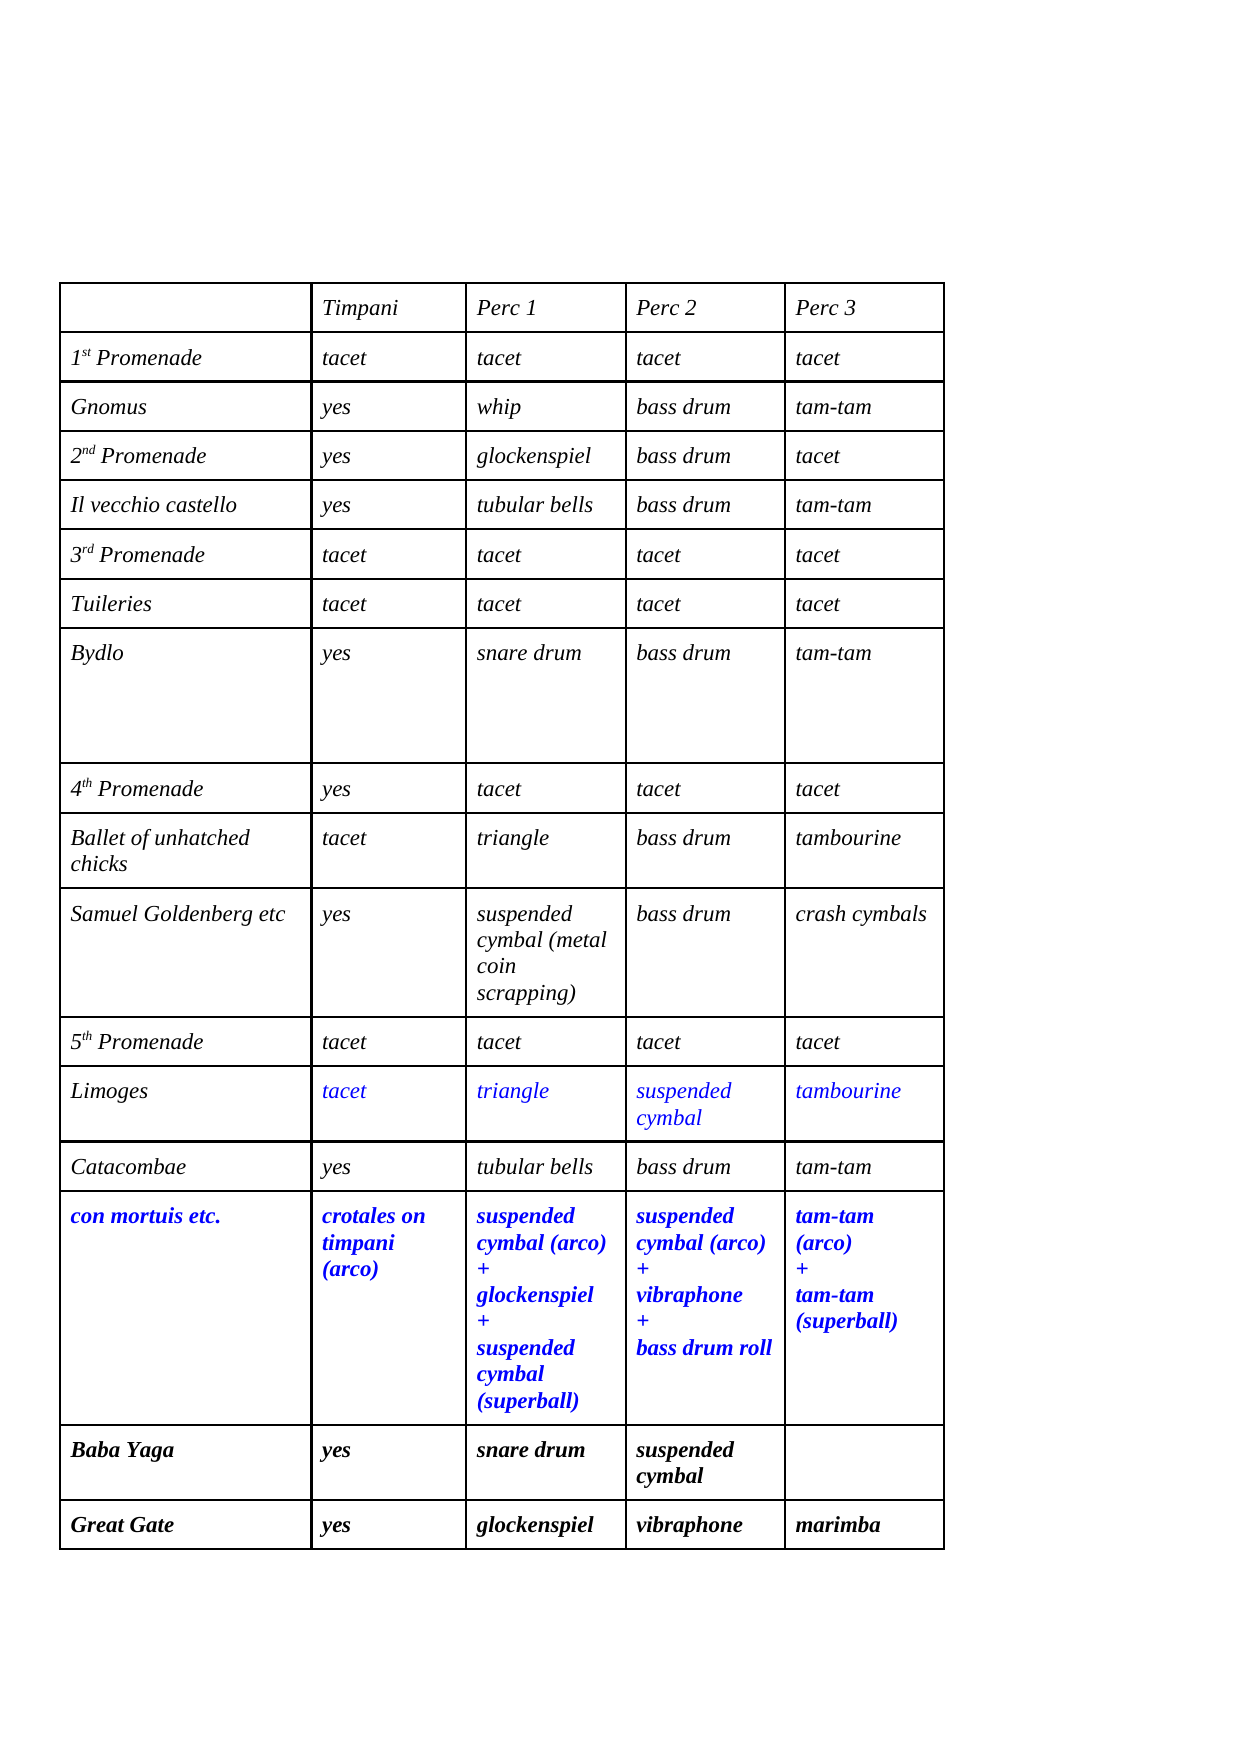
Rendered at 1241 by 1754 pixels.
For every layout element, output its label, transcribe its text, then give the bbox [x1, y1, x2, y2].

table_cell tacet [627, 764, 784, 812]
table_cell tubular bells [467, 481, 625, 528]
table_cell tam-tam [786, 383, 943, 429]
table_cell tacet [467, 530, 625, 577]
table_cell tambourine [786, 814, 943, 887]
table_cell Limoges [61, 1067, 310, 1140]
table_cell vibraphone [627, 1501, 784, 1548]
table_cell suspended cymbal (arco) + glockenspiel + suspended cymbal (superball) [467, 1192, 625, 1423]
table_cell crash cymbals [786, 889, 943, 1016]
table_cell tacet [627, 1018, 784, 1065]
table_cell tam-tam [786, 1143, 943, 1190]
table_cell glockenspiel [467, 1501, 625, 1548]
table_cell tam-tam (arco) + tam-tam (superball) [786, 1192, 943, 1423]
table_header Perc 1 [467, 284, 625, 331]
table_cell crotales on timpani (arco) [313, 1192, 465, 1423]
table_cell tacet [313, 333, 465, 380]
table_cell con mortuis etc. [61, 1192, 310, 1423]
table_cell suspended cymbal (metal coin scrapping) [467, 889, 625, 1016]
table_cell tacet [467, 333, 625, 380]
table_cell Gnomus [61, 383, 310, 429]
table_cell tacet [467, 764, 625, 812]
table_cell [786, 1426, 943, 1499]
table_cell Catacombae [61, 1143, 310, 1190]
table_cell tacet [786, 432, 943, 479]
table_cell tacet [313, 1018, 465, 1065]
table_cell snare drum [467, 629, 625, 762]
table_cell tacet [313, 814, 465, 887]
table_header [61, 284, 310, 331]
table_cell tacet [786, 764, 943, 812]
table_cell Baba Yaga [61, 1426, 310, 1499]
table_header Perc 3 [786, 284, 943, 331]
table_cell 1st Promenade [61, 333, 310, 380]
table_cell tacet [627, 530, 784, 577]
table_cell bass drum [627, 1143, 784, 1190]
table_cell tacet [467, 580, 625, 627]
table_cell tacet [313, 530, 465, 577]
table_cell tacet [786, 1018, 943, 1065]
table_cell 2nd Promenade [61, 432, 310, 479]
table_cell whip [467, 383, 625, 429]
table_cell marimba [786, 1501, 943, 1548]
table_cell bass drum [627, 481, 784, 528]
table_cell Great Gate [61, 1501, 310, 1548]
table_cell bass drum [627, 814, 784, 887]
table_cell suspended cymbal (arco) + vibraphone + bass drum roll [627, 1192, 784, 1423]
table_cell yes [313, 432, 465, 479]
table_cell Tuileries [61, 580, 310, 627]
table_cell tacet [786, 530, 943, 577]
table_cell Il vecchio castello [61, 481, 310, 528]
table_cell tambourine [786, 1067, 943, 1140]
table_cell suspended cymbal [627, 1426, 784, 1499]
table_cell tam-tam [786, 629, 943, 762]
table_cell yes [313, 889, 465, 1016]
table_cell tacet [313, 580, 465, 627]
table_cell tacet [786, 580, 943, 627]
table_cell Bydlo [61, 629, 310, 762]
table_cell yes [313, 629, 465, 762]
table_cell tubular bells [467, 1143, 625, 1190]
table_cell tacet [467, 1018, 625, 1065]
table_cell yes [313, 383, 465, 429]
table_cell bass drum [627, 432, 784, 479]
table_cell glockenspiel [467, 432, 625, 479]
table_cell snare drum [467, 1426, 625, 1499]
table_cell suspended cymbal [627, 1067, 784, 1140]
table_cell yes [313, 481, 465, 528]
table_cell triangle [467, 814, 625, 887]
table_cell Ballet of unhatched chicks [61, 814, 310, 887]
table_cell triangle [467, 1067, 625, 1140]
table_cell tacet [627, 333, 784, 380]
table_cell 4th Promenade [61, 764, 310, 812]
table_cell Samuel Goldenberg etc [61, 889, 310, 1016]
table_cell bass drum [627, 889, 784, 1016]
table_header Timpani [313, 284, 465, 331]
table_cell 3rd Promenade [61, 530, 310, 577]
table_cell bass drum [627, 383, 784, 429]
table_cell 5th Promenade [61, 1018, 310, 1065]
table_cell yes [313, 764, 465, 812]
table_cell tam-tam [786, 481, 943, 528]
table_cell tacet [786, 333, 943, 380]
table_cell yes [313, 1501, 465, 1548]
table_cell bass drum [627, 629, 784, 762]
table_cell yes [313, 1143, 465, 1190]
table_cell yes [313, 1426, 465, 1499]
table_header Perc 2 [627, 284, 784, 331]
table_cell tacet [313, 1067, 465, 1140]
table_cell tacet [627, 580, 784, 627]
